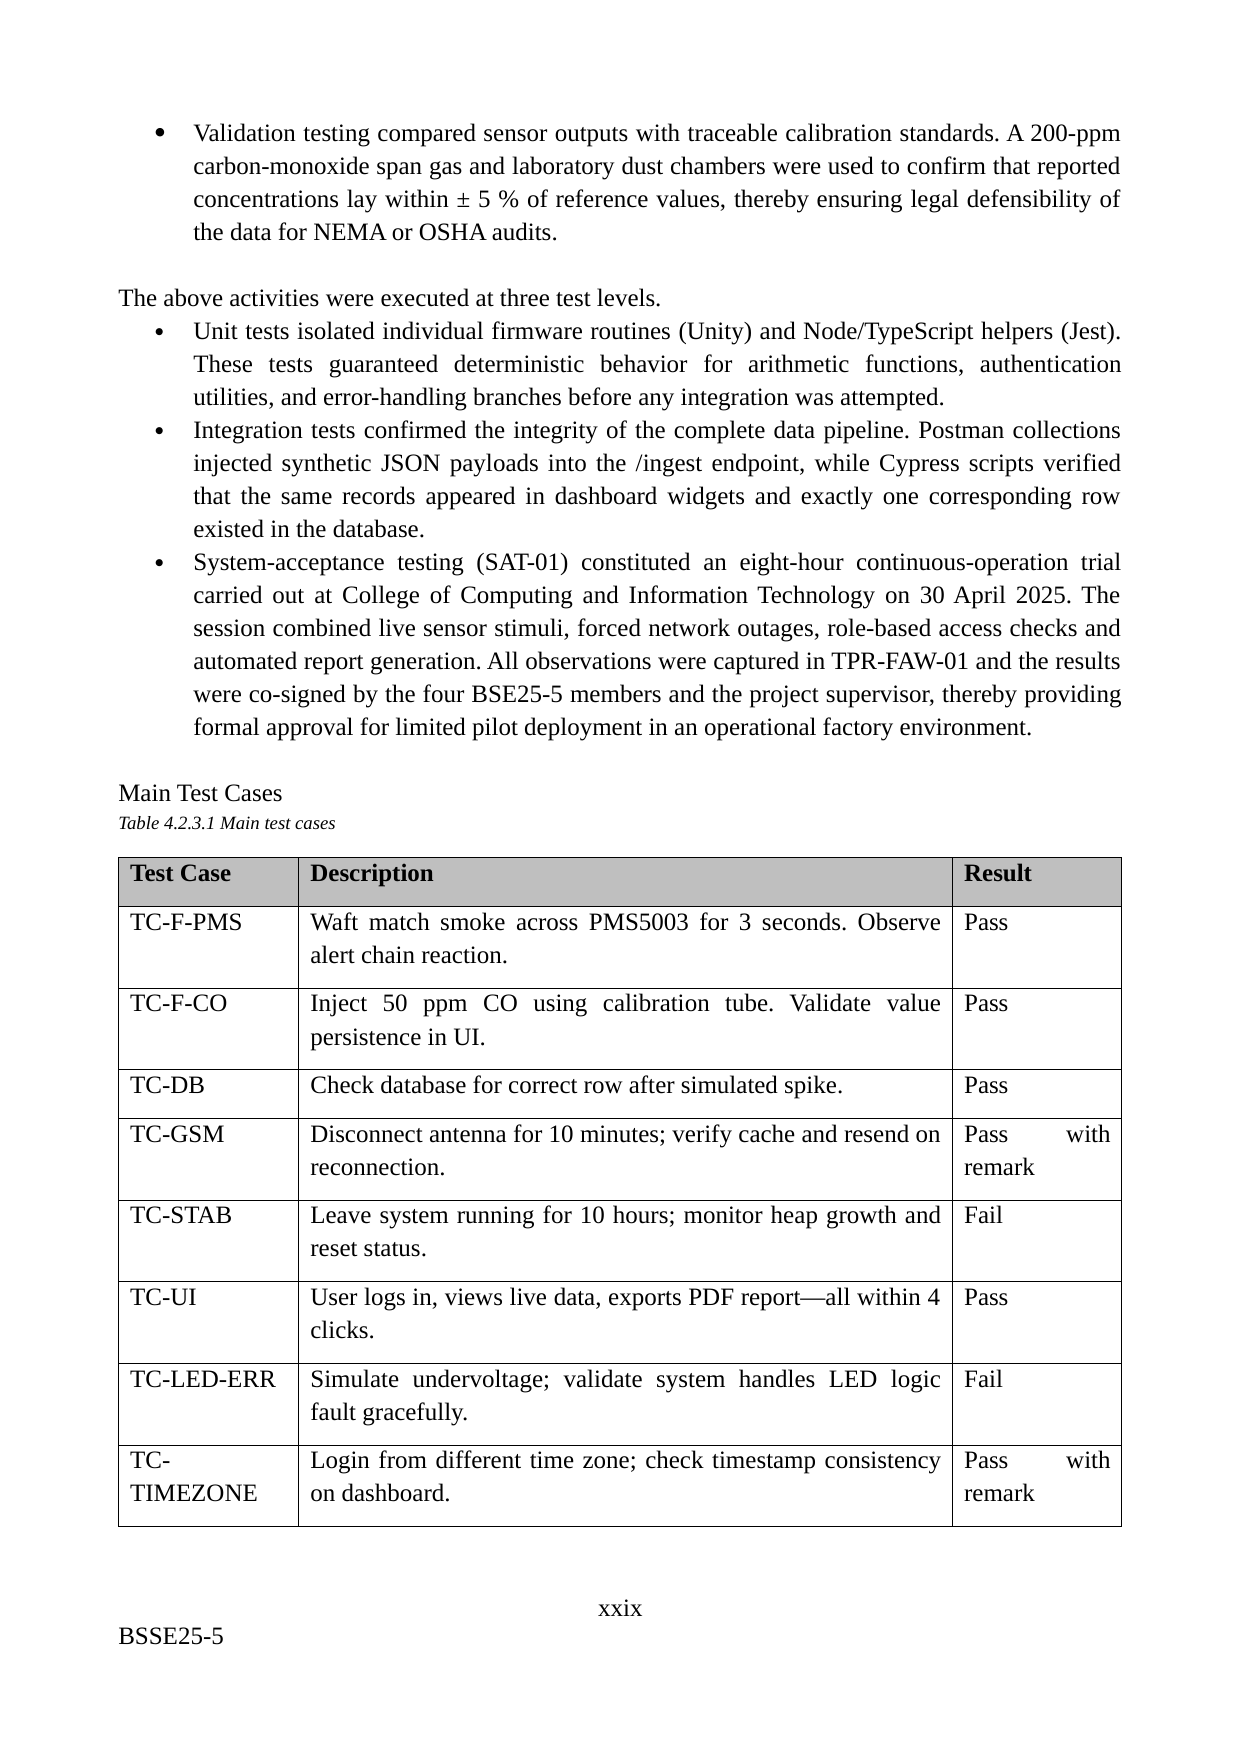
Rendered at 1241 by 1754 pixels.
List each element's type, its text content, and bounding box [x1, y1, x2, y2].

table_cell Inject 50 ppm CO using calibration tube. Validate value persistence in UI. [299, 989, 952, 1069]
list Validation testing compared sensor outputs with traceable calibration standards. A 200-ppm carbon-monoxide span gas and laboratory dust chambers were used to confirm that reported concentrations lay within ± 5 % of reference values, thereby ensuring legal defensibility of the data for NEMA or OSHA audits. [156, 118, 1122, 246]
table_cell TC-LED-ERR [119, 1364, 298, 1444]
table_header Result [953, 858, 1121, 906]
table_cell Leave system running for 10 hours; monitor heap growth and reset status. [299, 1201, 952, 1281]
table_cell TC-STAB [119, 1201, 298, 1281]
table_cell TC-TIMEZONE [119, 1446, 298, 1526]
table_cell Pass [953, 907, 1121, 987]
table_cell User logs in, views live data, exports PDF report—all within 4 clicks. [299, 1282, 952, 1363]
table_cell TC-GSM [119, 1119, 298, 1199]
list System-acceptance testing (SAT-01) constituted an eight-hour continuous-operation trial carried out at College of Computing and Information Technology on 30 April 2025. The session combined live sensor stimuli, forced network outages, role-based access checks and automated report generation. All observations were captured in TPR-FAW-01 and the results were co-signed by the four BSE25-5 members and the project supervisor, thereby providing formal approval for limited pilot deployment in an operational factory environment. [156, 547, 1122, 741]
list Unit tests isolated individual firmware routines (Unity) and Node/TypeScript helpers (Jest). These tests guaranteed deterministic behavior for arithmetic functions, authentication utilities, and error-handling branches before any integration was attempted. [156, 316, 1122, 411]
table_cell Check database for correct row after simulated spike. [299, 1070, 952, 1118]
table_cell TC-UI [119, 1282, 298, 1363]
table_cell Fail [953, 1201, 1121, 1281]
table_cell Pass with remark [953, 1119, 1121, 1199]
text Table 4.2.3.1 Main test cases [118, 812, 1122, 833]
list Integration tests confirmed the integrity of the complete data pipeline. Postman collections injected synthetic JSON payloads into the /ingest endpoint, while Cypress scripts verified that the same records appeared in dashboard widgets and exactly one corresponding row existed in the database. [156, 415, 1122, 543]
table_header Description [299, 858, 952, 906]
table_cell Pass [953, 1070, 1121, 1118]
table_cell Fail [953, 1364, 1121, 1444]
text The above activities were executed at three test levels. [118, 283, 1122, 312]
table_cell Pass with remark [953, 1446, 1121, 1526]
text Main Test Cases [118, 778, 1122, 807]
table_cell TC-DB [119, 1070, 298, 1118]
table_cell Pass [953, 989, 1121, 1069]
table_cell Waft match smoke across PMS5003 for 3 seconds. Observe alert chain reaction. [299, 907, 952, 987]
table_cell Simulate undervoltage; validate system handles LED logic fault gracefully. [299, 1364, 952, 1444]
table_header Test Case [119, 858, 298, 906]
table_cell Login from different time zone; check timestamp consistency on dashboard. [299, 1446, 952, 1526]
table_cell TC-F-PMS [119, 907, 298, 987]
table_cell Pass [953, 1282, 1121, 1363]
table_cell TC-F-CO [119, 989, 298, 1069]
table_cell Disconnect antenna for 10 minutes; verify cache and resend on reconnection. [299, 1119, 952, 1199]
